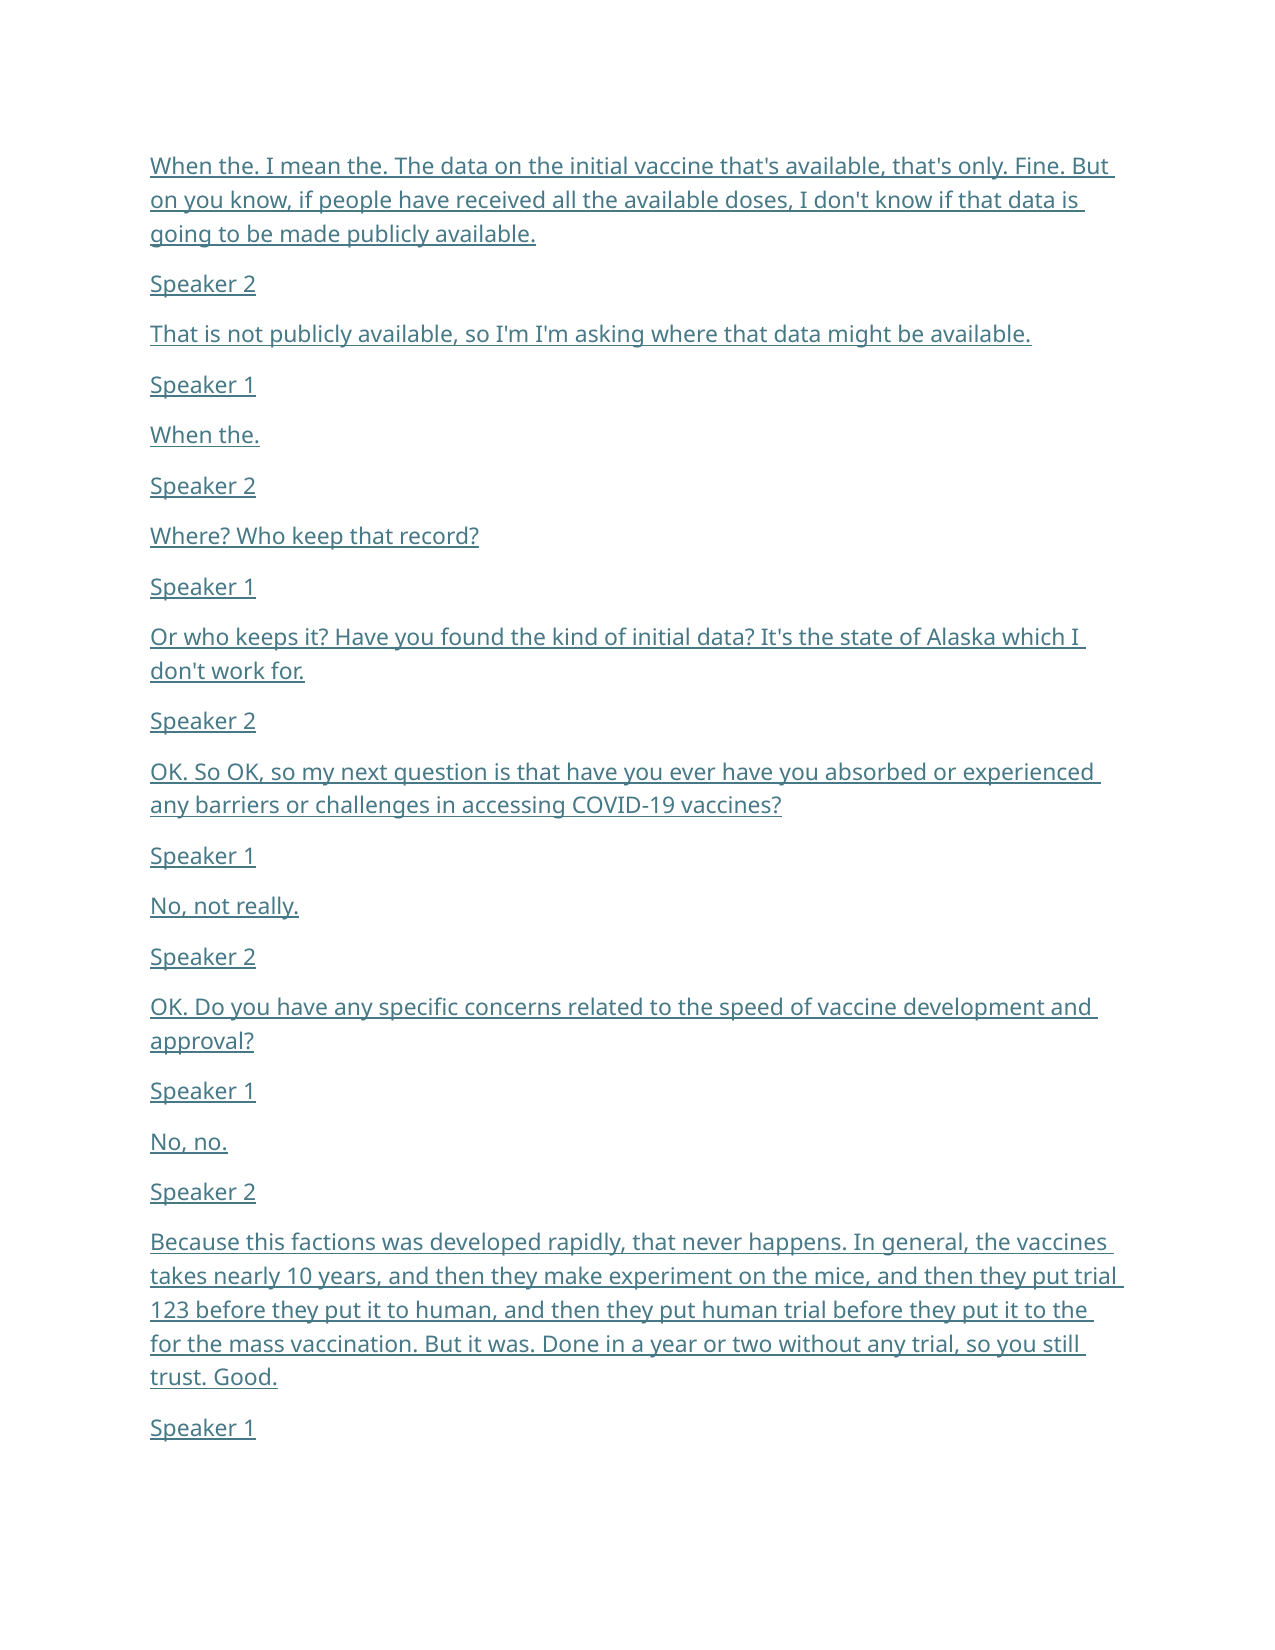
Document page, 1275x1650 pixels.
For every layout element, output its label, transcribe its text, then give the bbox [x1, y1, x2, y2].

text Speaker 2 [150, 469, 1125, 501]
text No, not really. [150, 890, 1125, 921]
text Where? Who keep that record? [150, 520, 1125, 551]
text Speaker 1 [150, 839, 1125, 871]
text Speaker 2 [150, 1176, 1125, 1207]
text Speaker 1 [150, 1075, 1125, 1106]
text When the. [150, 419, 1125, 450]
text OK. So OK, so my next question is that have you ever have you absorbed or experienced any barriers or challenges in accessing COVID-19 vaccines? [150, 755, 1125, 820]
text OK. Do you have any specific concerns related to the speed of vaccine development and approval? [150, 991, 1125, 1056]
text Speaker 1 [150, 570, 1125, 602]
text No, no. [150, 1125, 1125, 1157]
text Speaker 2 [150, 268, 1125, 299]
text When the. I mean the. The data on the initial vaccine that's available, that's only. Fine. But on you know, if people have received all the available doses, I don't know if that data is going to be made publicly available. [150, 150, 1125, 249]
text Speaker 1 [150, 369, 1125, 400]
text Speaker 2 [150, 940, 1125, 972]
text Or who keeps it? Have you found the kind of initial data? It's the state of Alaska which I don't work for. [150, 621, 1125, 686]
text Speaker 1 [150, 1412, 1125, 1443]
text Because this factions was developed rapidly, that never happens. In general, the vaccines takes nearly 10 years, and then they make experiment on the mice, and then they put trial 123 before they put it to human, and then they put human trial before they put it to the for the mass vaccination. But it was. Done in a year or two without any trial, so you still trust. Good. [150, 1226, 1125, 1392]
text That is not publicly available, so I'm I'm asking where that data might be available. [150, 318, 1125, 349]
text Speaker 2 [150, 705, 1125, 736]
